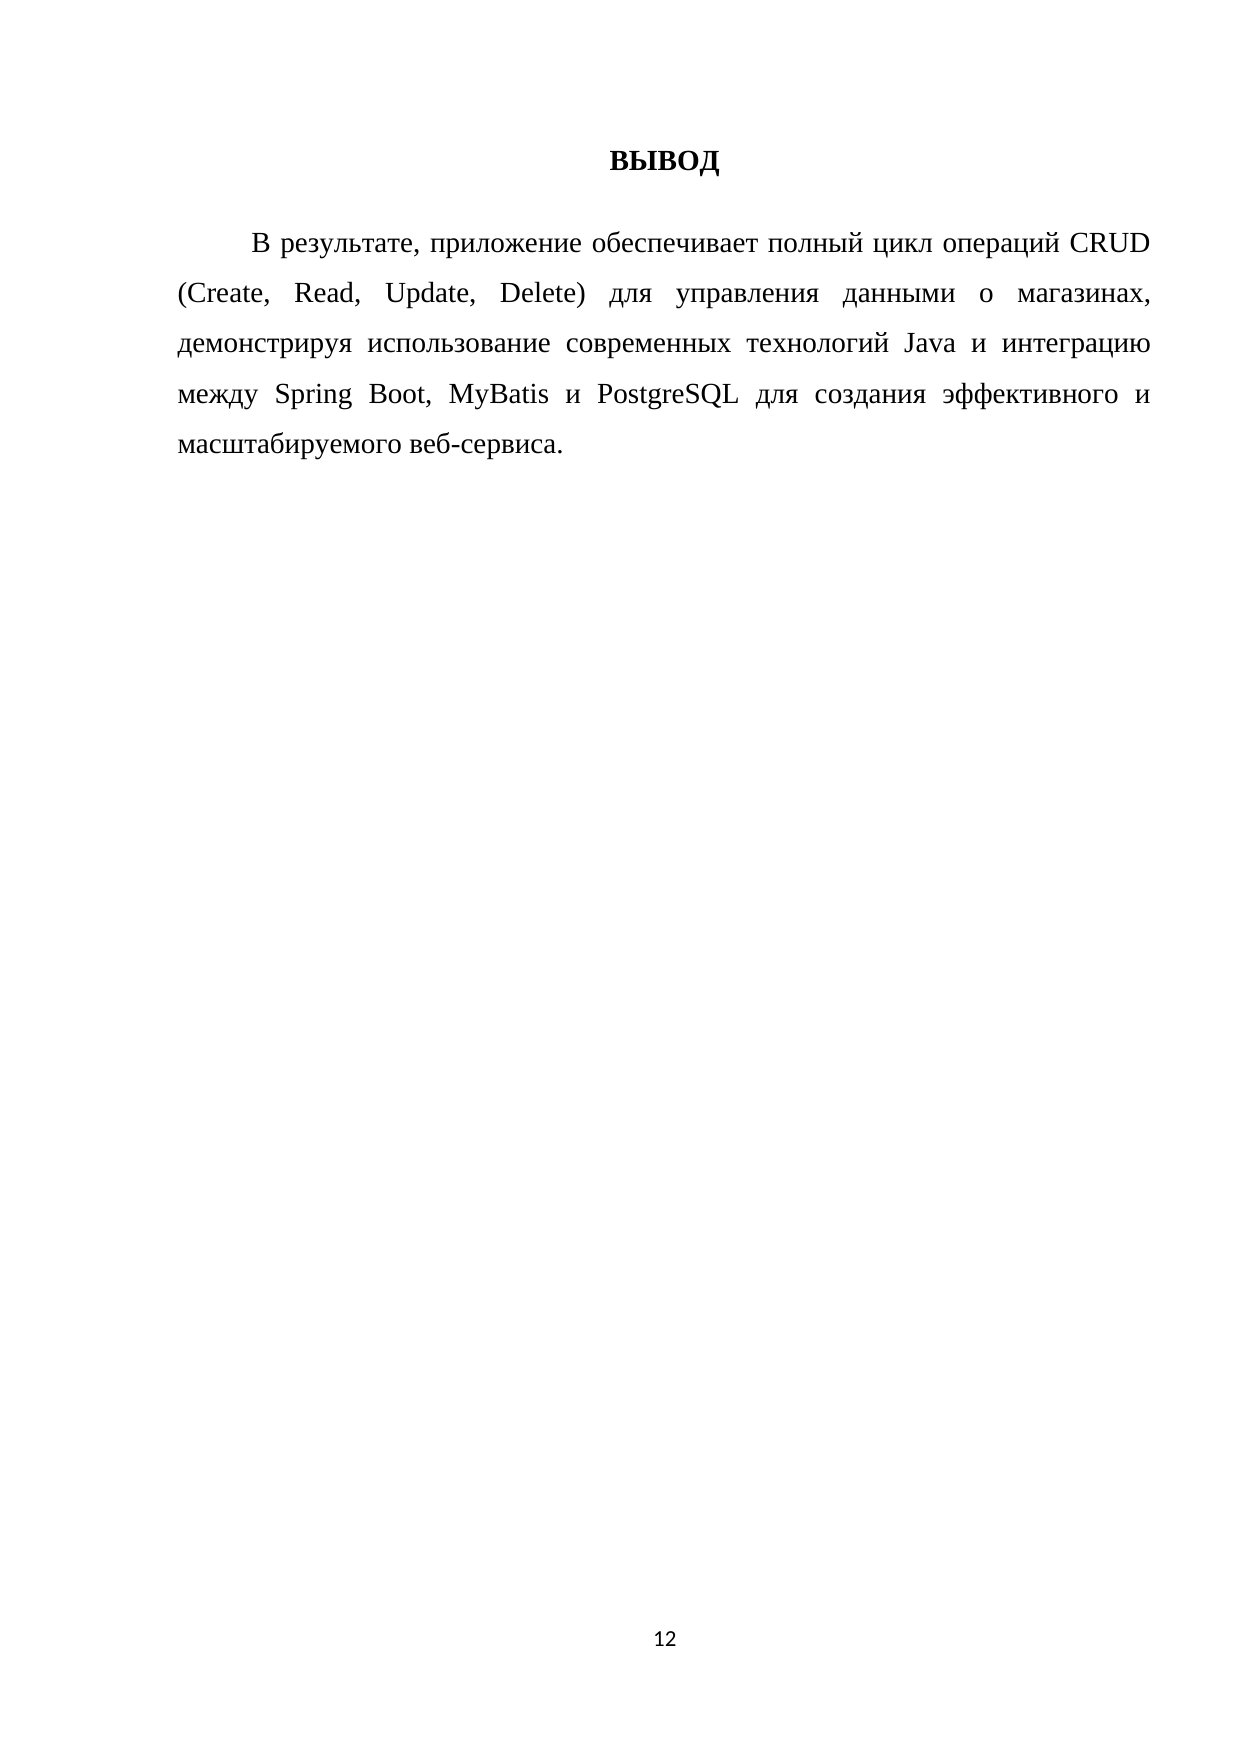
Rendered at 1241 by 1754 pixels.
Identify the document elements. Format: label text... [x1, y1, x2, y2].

text В результате, приложение обеспечивает полный цикл операций CRUD (Create, Read, Update, Delete) для управления данными о магазинах, демонстрируя использование современных технологий Java и интеграцию между Spring Boot, MyBatis и PostgreSQL для создания эффективного и масштабируемого веб-сервиса. [177, 225, 1152, 460]
subtitle ВЫВОД [177, 143, 1152, 177]
